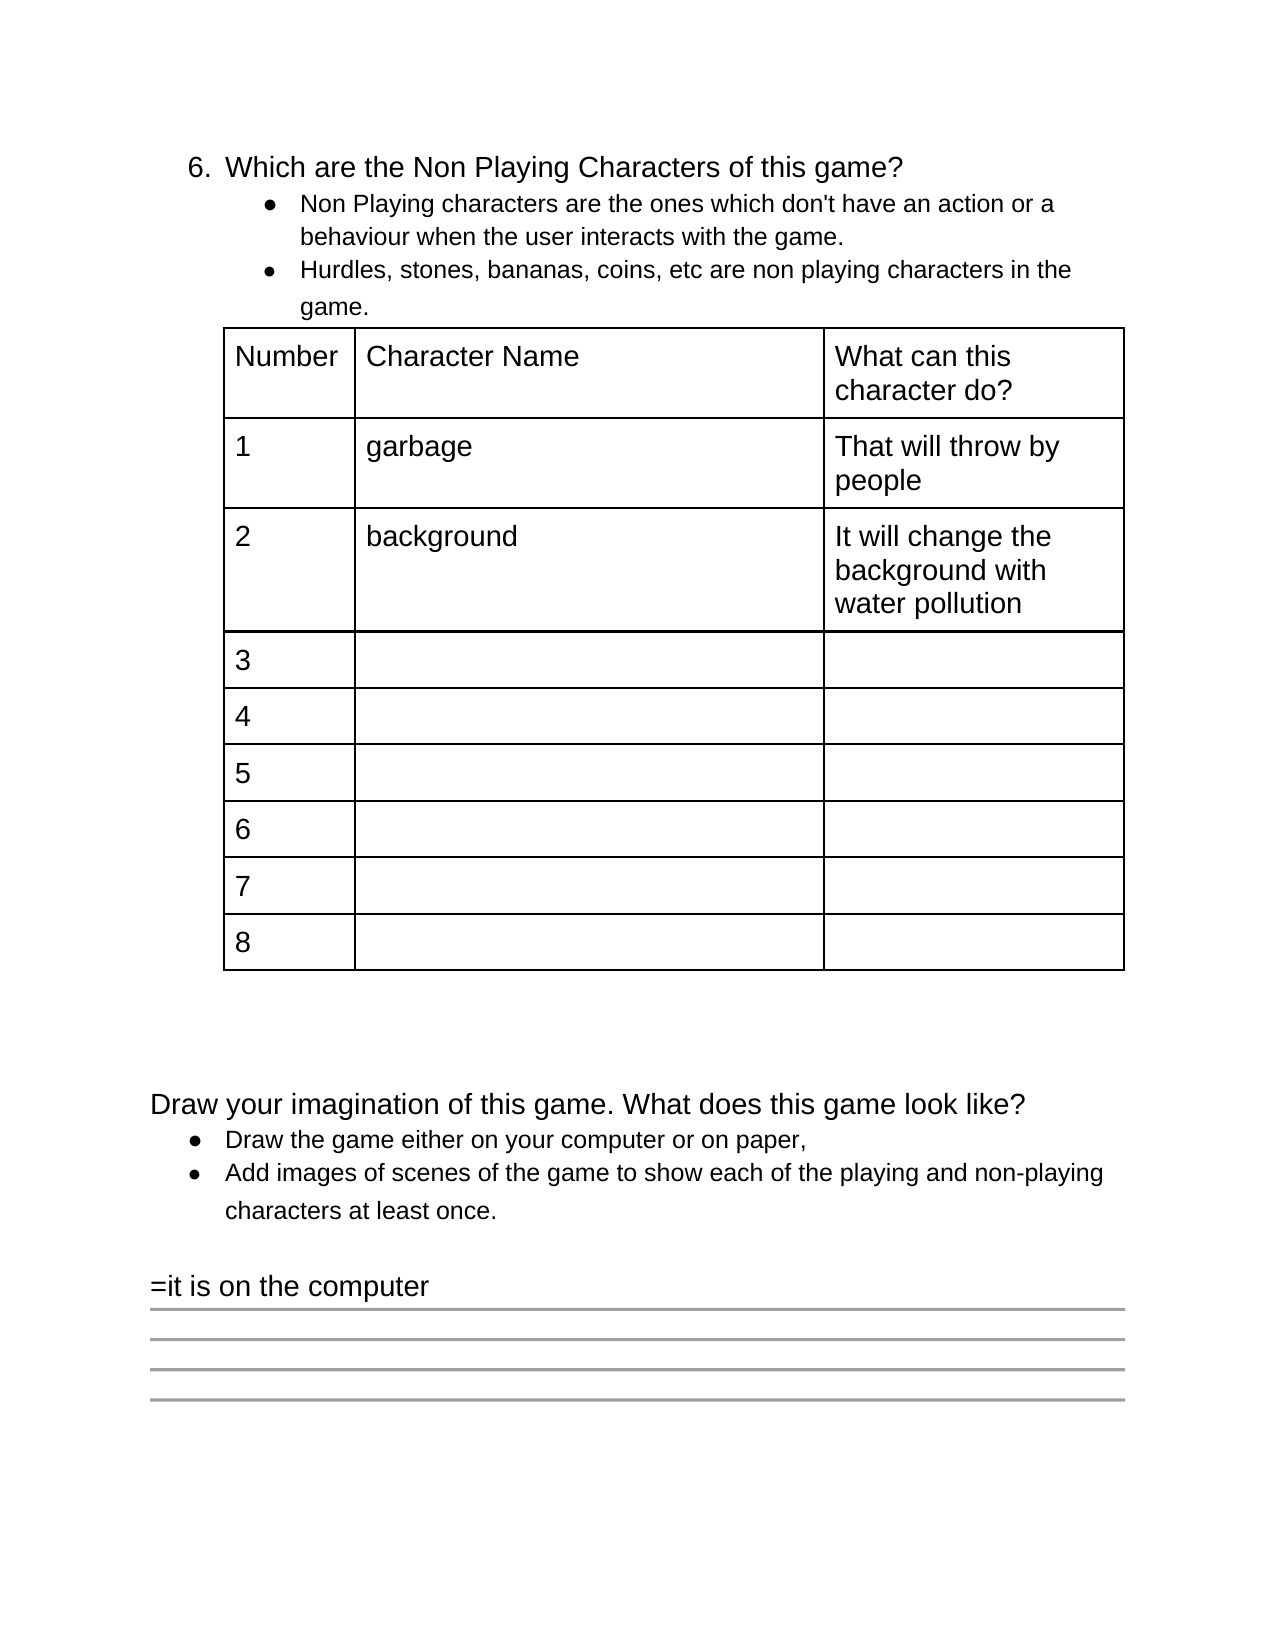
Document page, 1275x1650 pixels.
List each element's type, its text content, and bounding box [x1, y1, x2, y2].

table_cell garbage [356, 419, 823, 507]
table_cell [356, 858, 823, 913]
list Draw the game either on your computer or on paper, [187, 1125, 1125, 1154]
table_cell [825, 633, 1123, 687]
table_cell [356, 689, 823, 743]
table_cell That will throw by people [825, 419, 1123, 507]
table_cell 7 [225, 858, 354, 913]
table_cell 3 [225, 633, 354, 687]
table_cell background [356, 509, 823, 630]
table_cell 8 [225, 915, 354, 969]
list Add images of scenes of the game to show each of the playing and non-playing characters at least once. [187, 1158, 1125, 1226]
table_cell 1 [225, 419, 354, 507]
table_header What can this character do? [825, 329, 1123, 417]
table_cell [356, 745, 823, 800]
list Non Playing characters are the ones which don't have an action or a behaviour when the user interacts with the game. [262, 188, 1125, 250]
table_cell [825, 689, 1123, 743]
table_cell [825, 915, 1123, 969]
table_cell [356, 802, 823, 856]
text =it is on the computer [150, 1269, 1125, 1303]
table_cell [356, 915, 823, 969]
text Draw your imagination of this game. What does this game look like? [150, 1087, 1125, 1120]
table_cell [356, 633, 823, 687]
table_cell [825, 745, 1123, 800]
table_cell It will change the background with water pollution [825, 509, 1123, 630]
table_header Number [225, 329, 354, 417]
list Hurdles, stones, bananas, coins, etc are non playing characters in the game. [262, 254, 1125, 322]
list Which are the Non Playing Characters of this game? [187, 150, 1125, 183]
table_header Character Name [356, 329, 823, 417]
table_cell [825, 858, 1123, 913]
table_cell 2 [225, 509, 354, 630]
table_cell 6 [225, 802, 354, 856]
table_cell 4 [225, 689, 354, 743]
table_cell 5 [225, 745, 354, 800]
table_cell [825, 802, 1123, 856]
